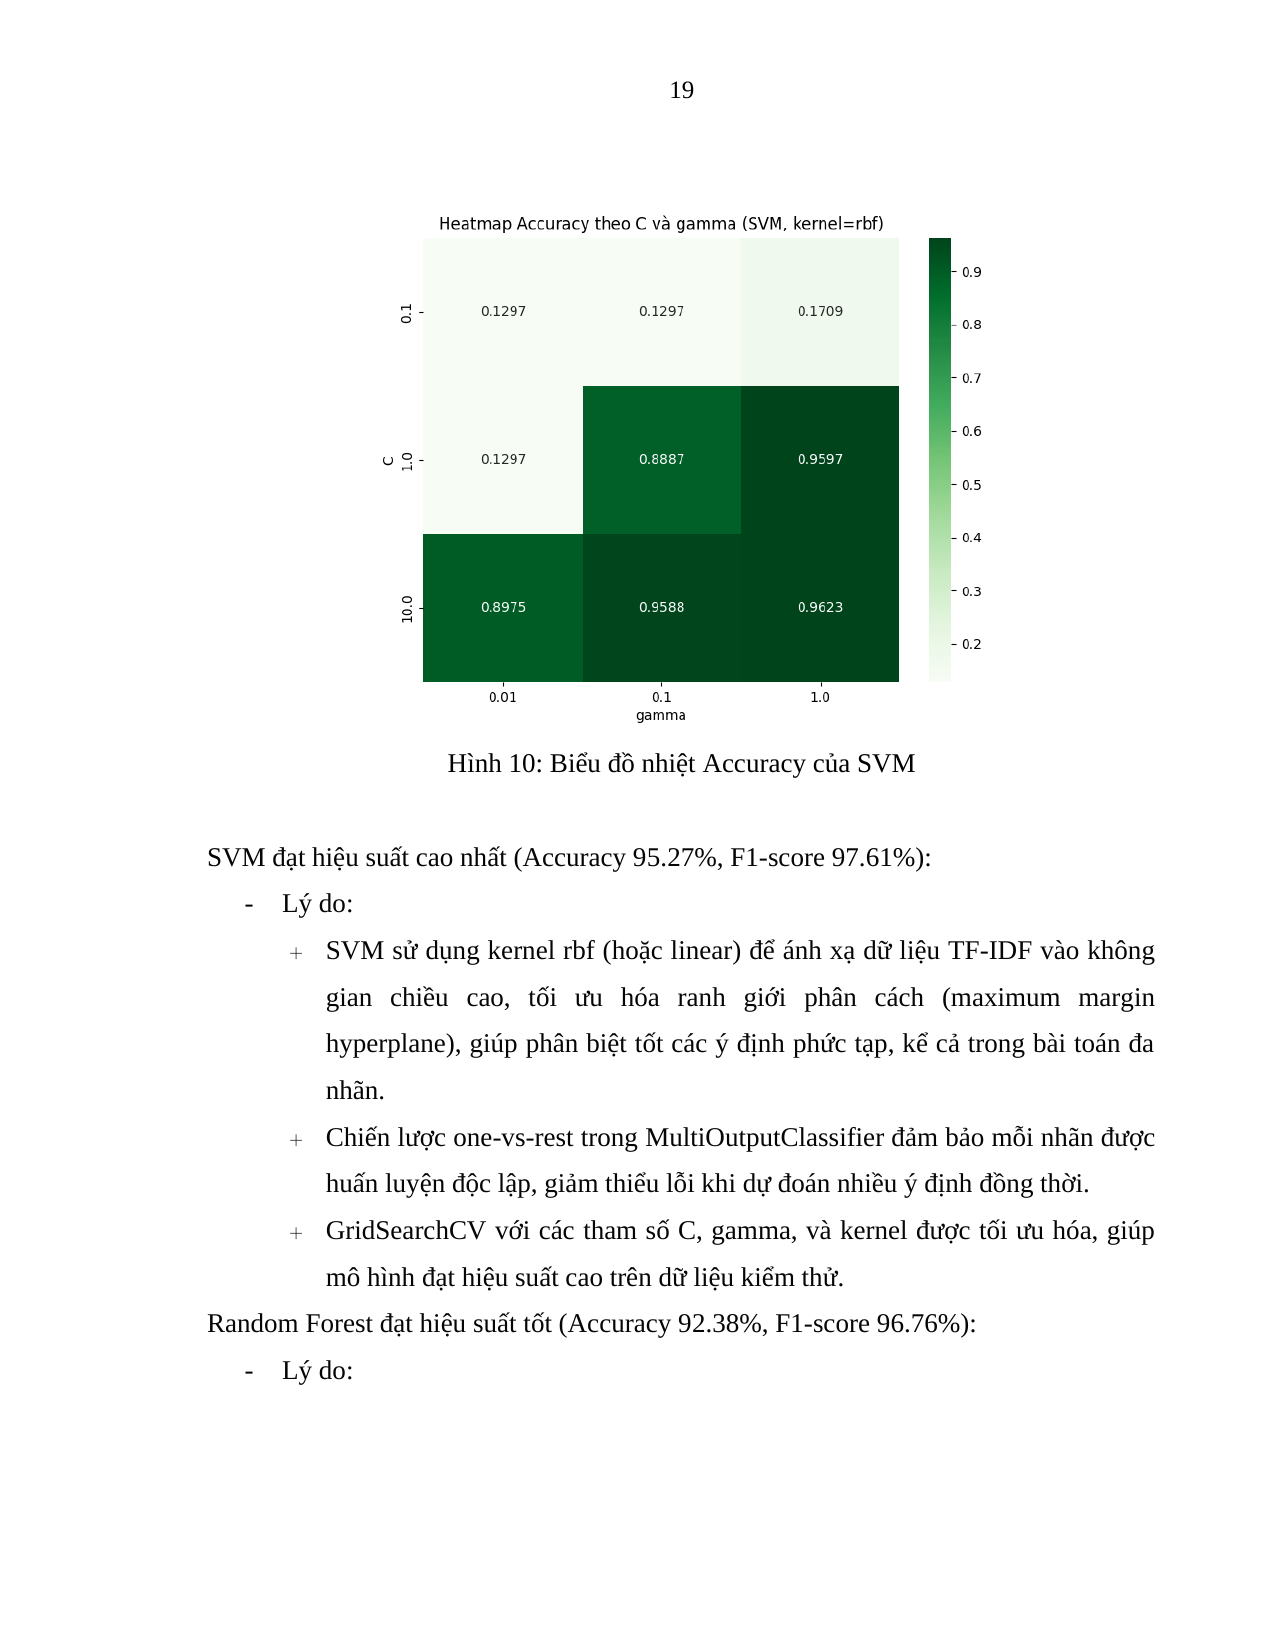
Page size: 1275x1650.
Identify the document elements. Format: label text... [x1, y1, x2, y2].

list GridSearchCV với các tham số C, gamma, và kernel được tối ưu hóa, giúp mô hình đạt hiệu suất cao trên dữ liệu kiểm thử. [288, 1214, 1156, 1292]
list SVM sử dụng kernel rbf (hoặc linear) để ánh xạ dữ liệu TF-IDF vào không gian chiều cao, tối ưu hóa ranh giới phân cách (maximum margin hyperplane), giúp phân biệt tốt các ý định phức tạp, kể cả trong bài toán đa nhãn. [288, 934, 1156, 1105]
text Hình 10: Biểu đồ nhiệt Accuracy của SVM [207, 747, 1156, 778]
picture [372, 206, 991, 732]
list Chiến lược one-vs-rest trong MultiOutputClassifier đảm bảo mỗi nhãn được huấn luyện độc lập, giảm thiểu lỗi khi dự đoán nhiều ý định đồng thời. [288, 1121, 1156, 1198]
list Lý do: [244, 1354, 1156, 1385]
text SVM đạt hiệu suất cao nhất (Accuracy 95.27%, F1-score 97.61%): [207, 841, 1156, 872]
list Lý do: [244, 887, 1156, 918]
list Random Forest đạt hiệu suất tốt (Accuracy 92.38%, F1-score 96.76%): [207, 1307, 1156, 1338]
